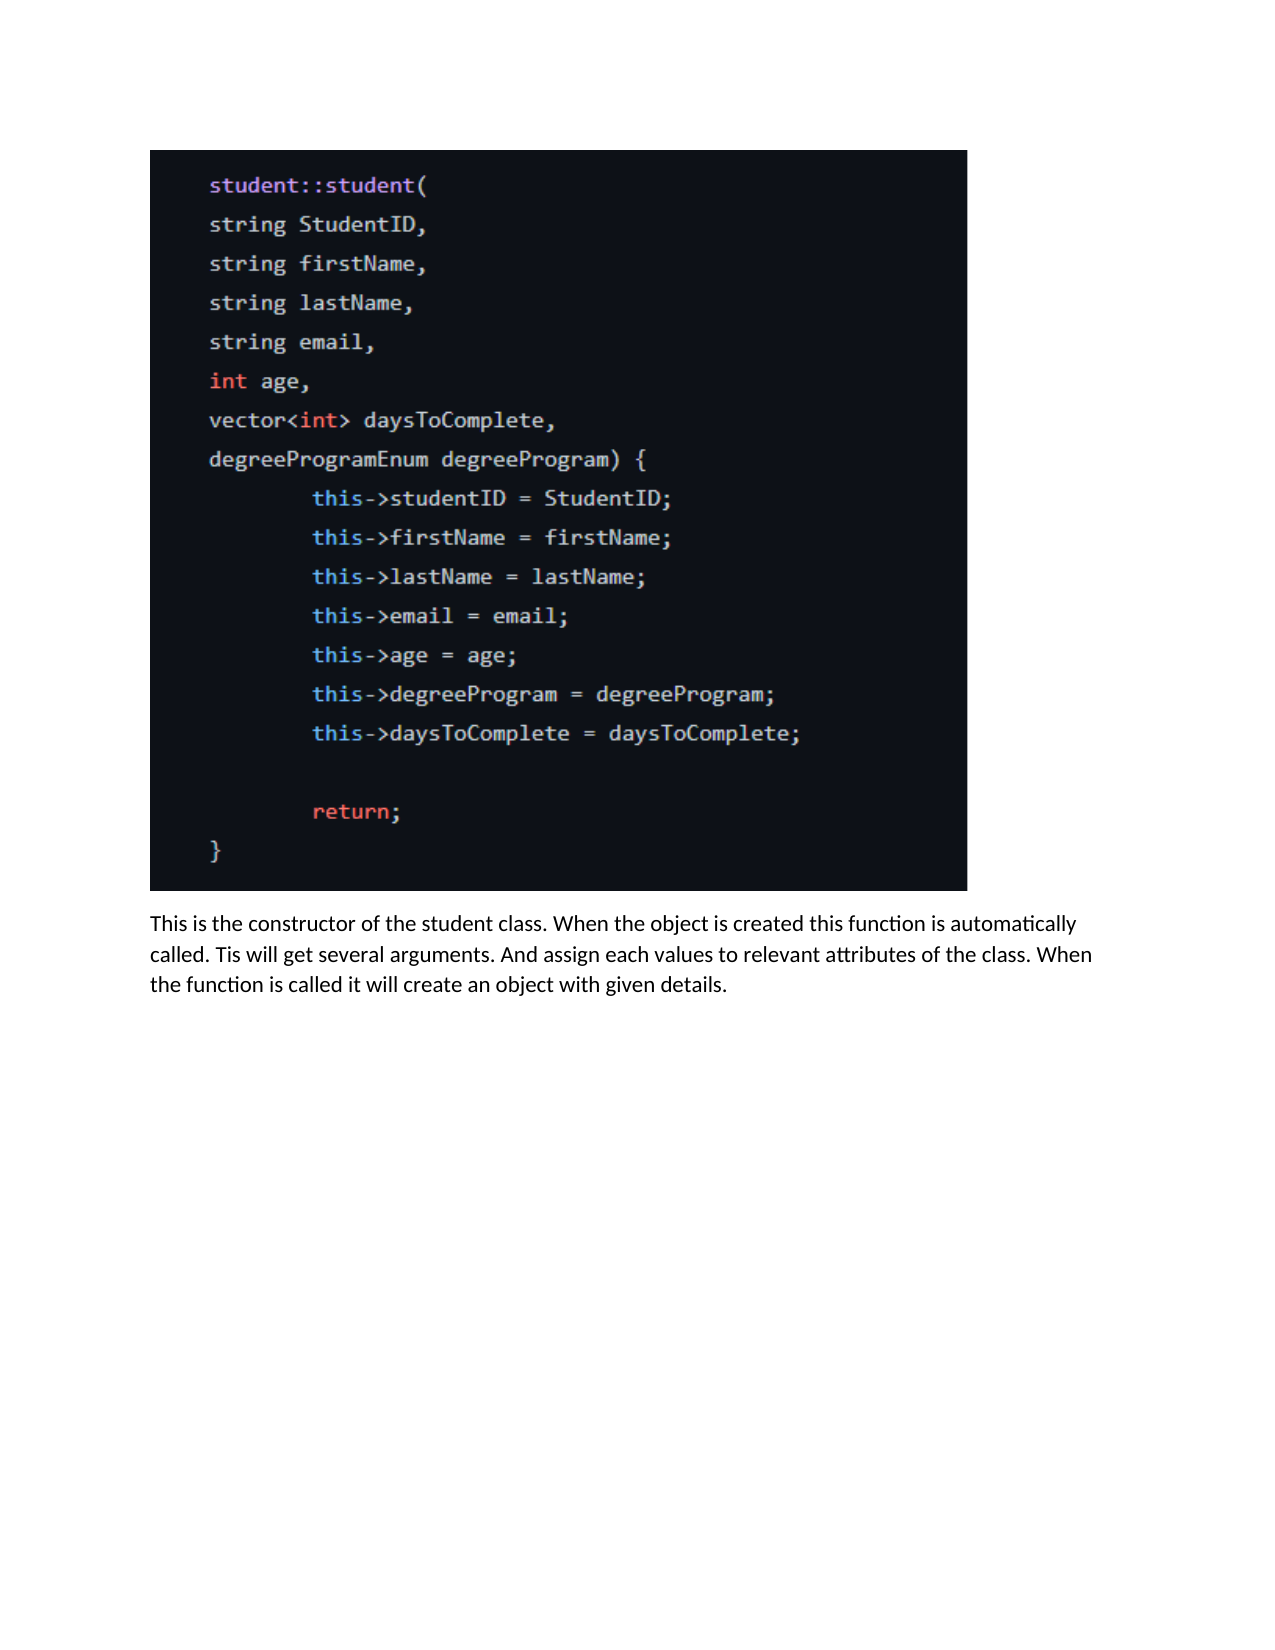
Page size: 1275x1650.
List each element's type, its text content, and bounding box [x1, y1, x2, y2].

picture [150, 150, 968, 891]
text This is the constructor of the student class. When the object is created this function is automatically called. Tis will get several arguments. And assign each values to relevant attributes of the class. When the function is called it will create an object with given details. [150, 909, 1125, 998]
